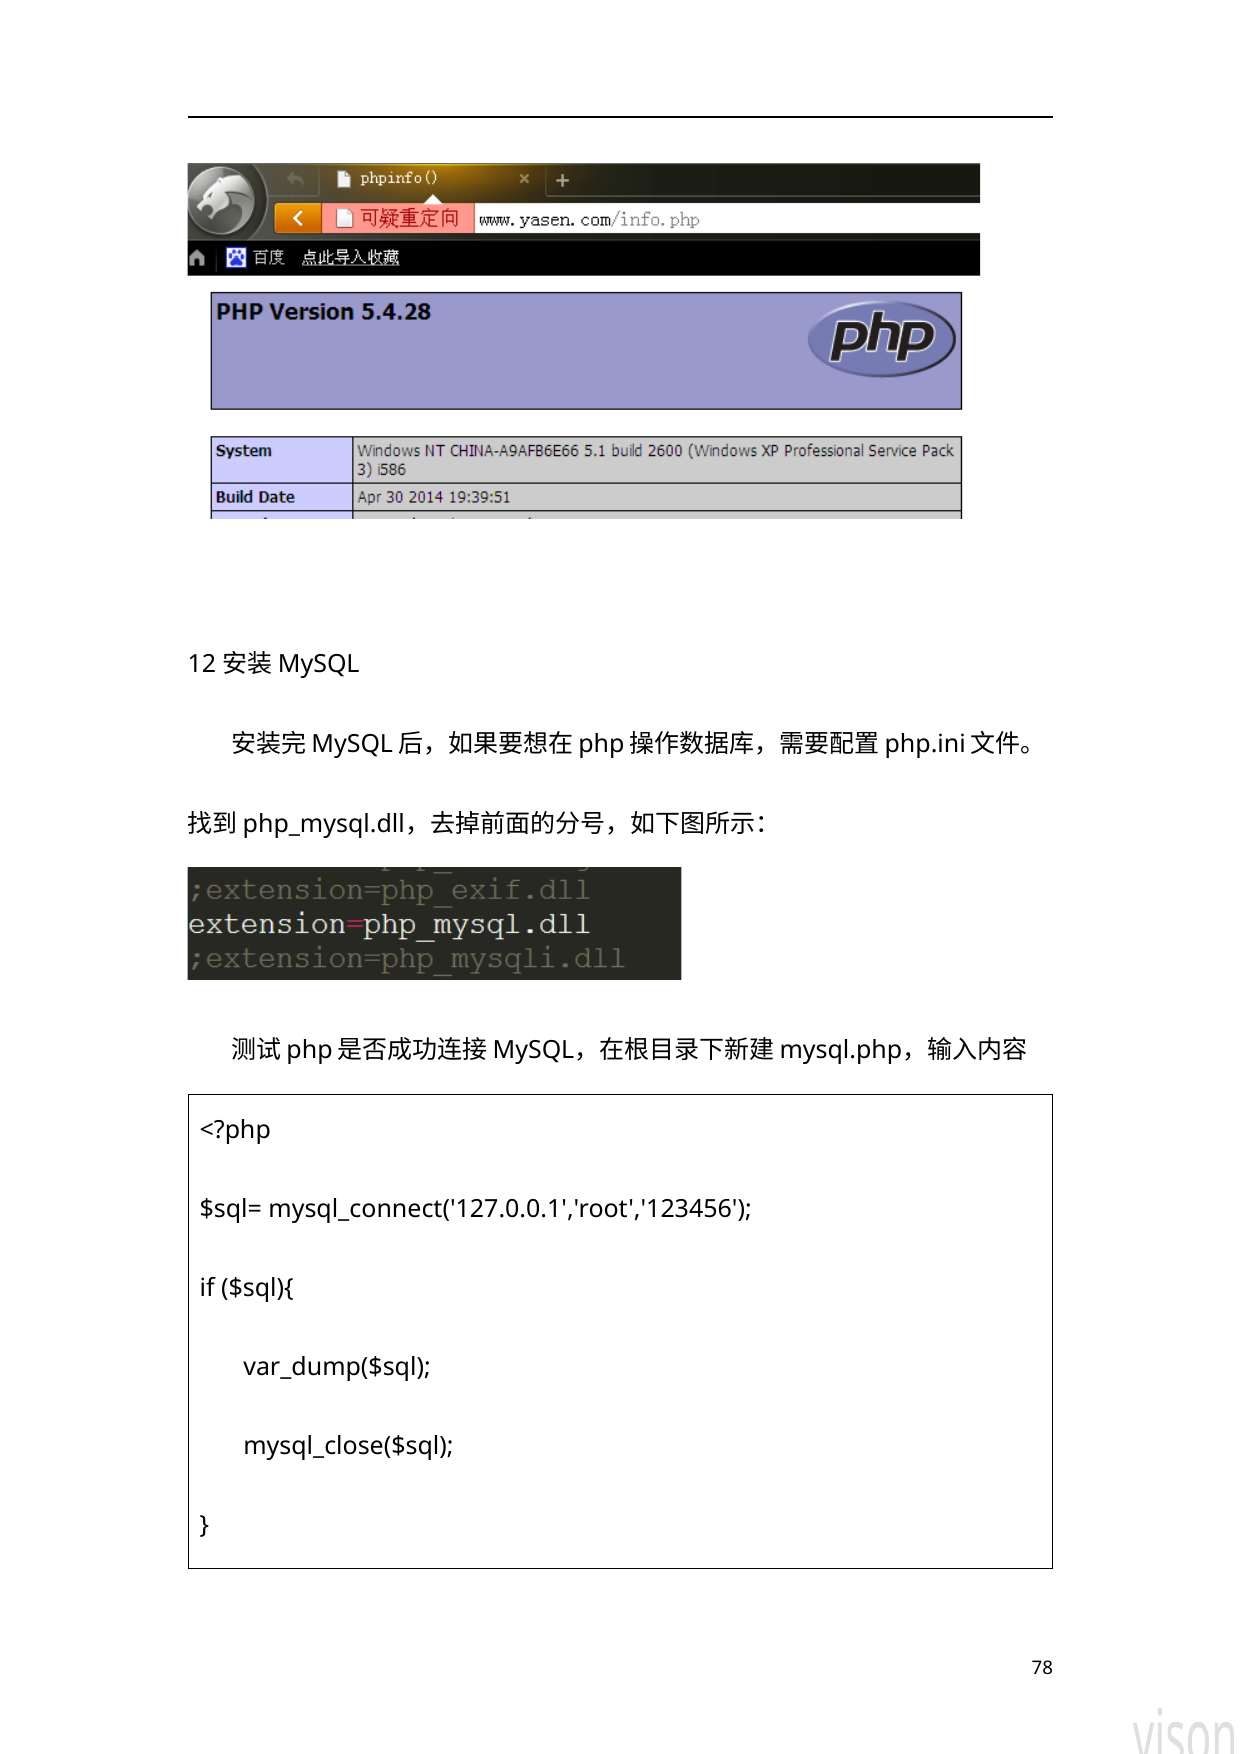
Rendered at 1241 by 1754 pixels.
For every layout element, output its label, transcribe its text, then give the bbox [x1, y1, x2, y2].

text 找到php_mysql.dll，去掉前面的分号，如下图所示： [187, 787, 1053, 855]
text 测试php是否成功连接MySQL，在根目录下新建mysql.php，输入内容 [187, 1014, 1053, 1082]
picture [187, 867, 682, 980]
text 12 安装MySQL [187, 628, 1053, 696]
table_header <?php $sql= mysql_connect('127.0.0.1','root','123456'); if ($sql){ var_dump($sql); mysql_close($sql); } ?> [189, 1095, 1052, 1567]
picture [187, 163, 980, 519]
text 安装完MySQL后，如果要想在php操作数据库，需要配置php.ini文件。 [187, 707, 1053, 775]
